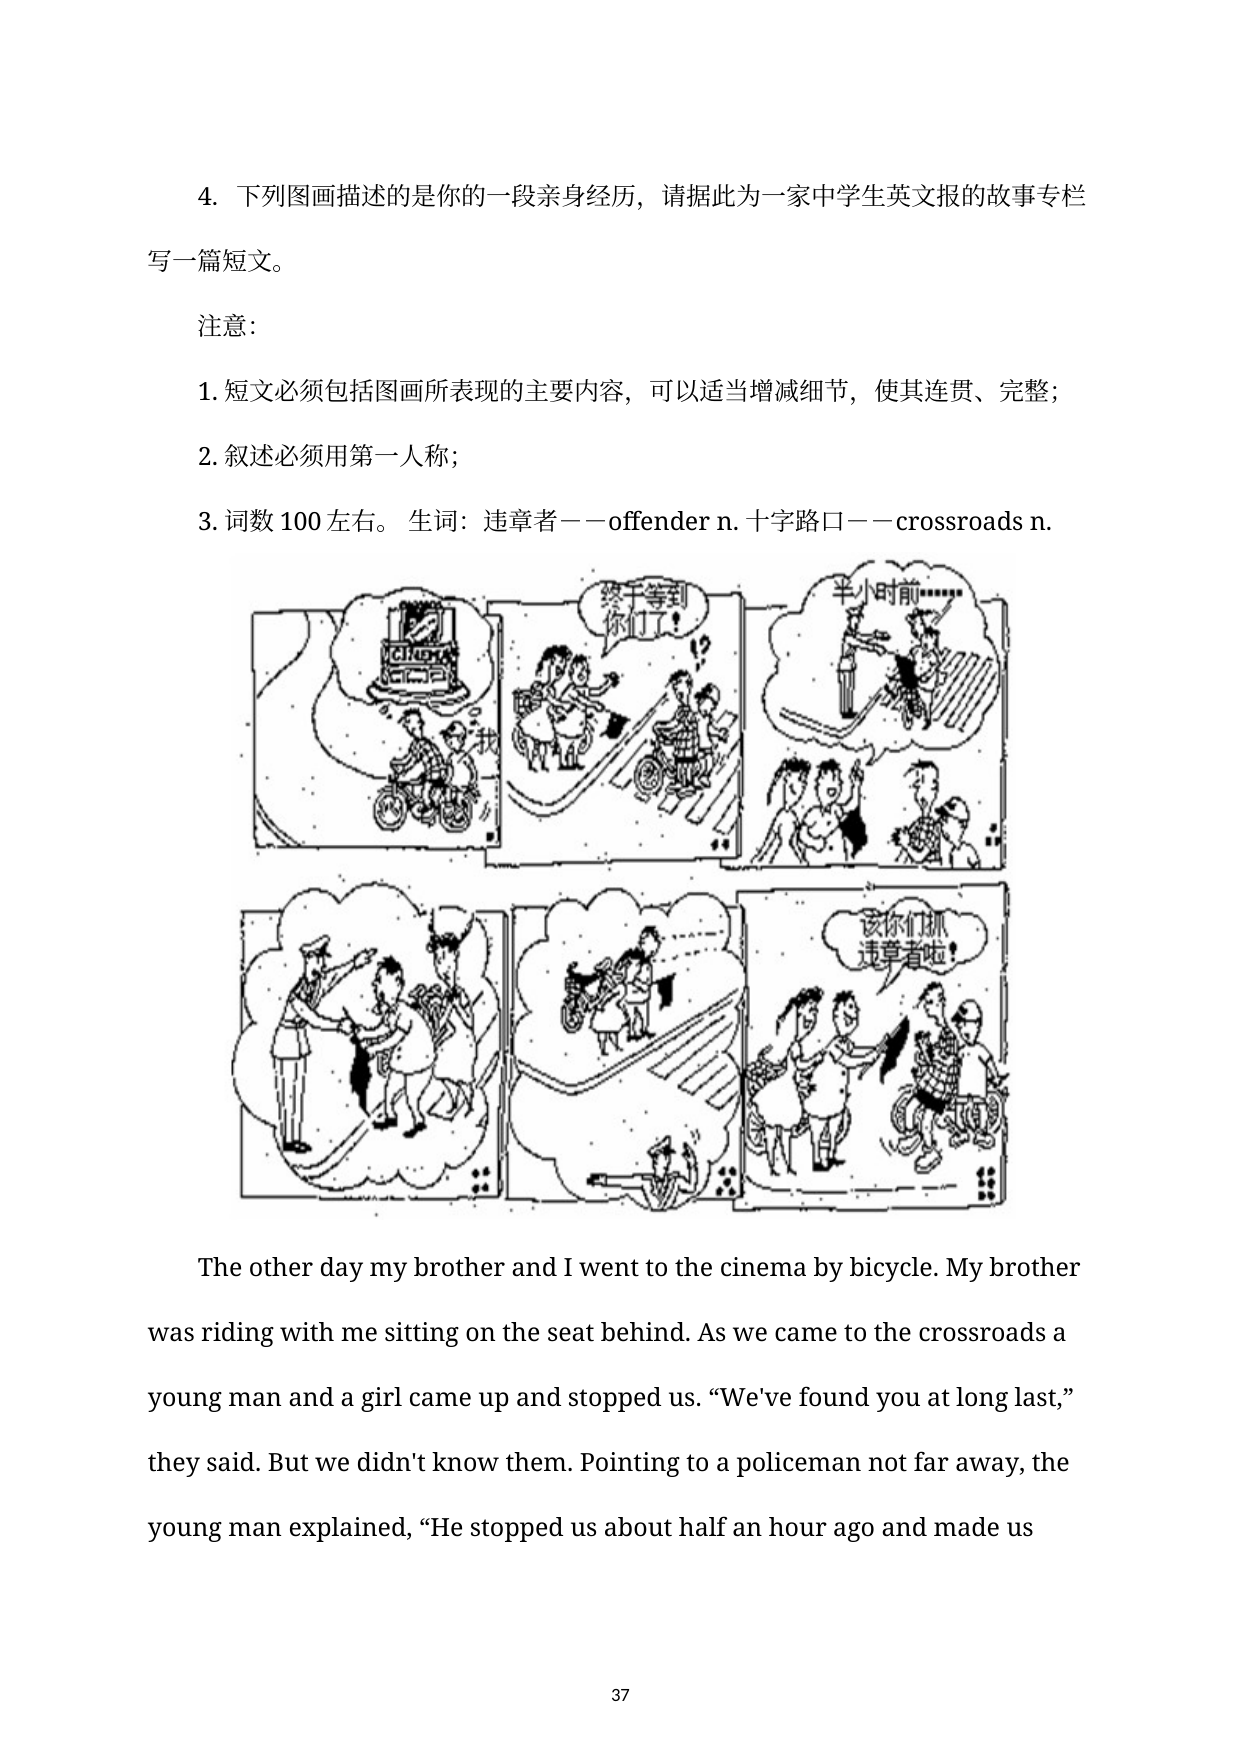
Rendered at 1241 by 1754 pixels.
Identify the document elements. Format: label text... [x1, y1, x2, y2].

text 4．下列图画描述的是你的一段亲身经历，请据此为一家中学生英文报的故事专栏写一篇短文。 [148, 162, 1093, 292]
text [148, 1234, 1093, 1559]
picture [224, 552, 1016, 1220]
text 2. 叙述必须用第一人称； [148, 422, 1093, 487]
text 3. 词数100左右。 生词：违章者－－offender n. 十字路口－－crossroads n. [148, 487, 1093, 552]
text 注意： [148, 292, 1093, 357]
text 1. 短文必须包括图画所表现的主要内容，可以适当增减细节，使其连贯、完整； [148, 357, 1093, 422]
